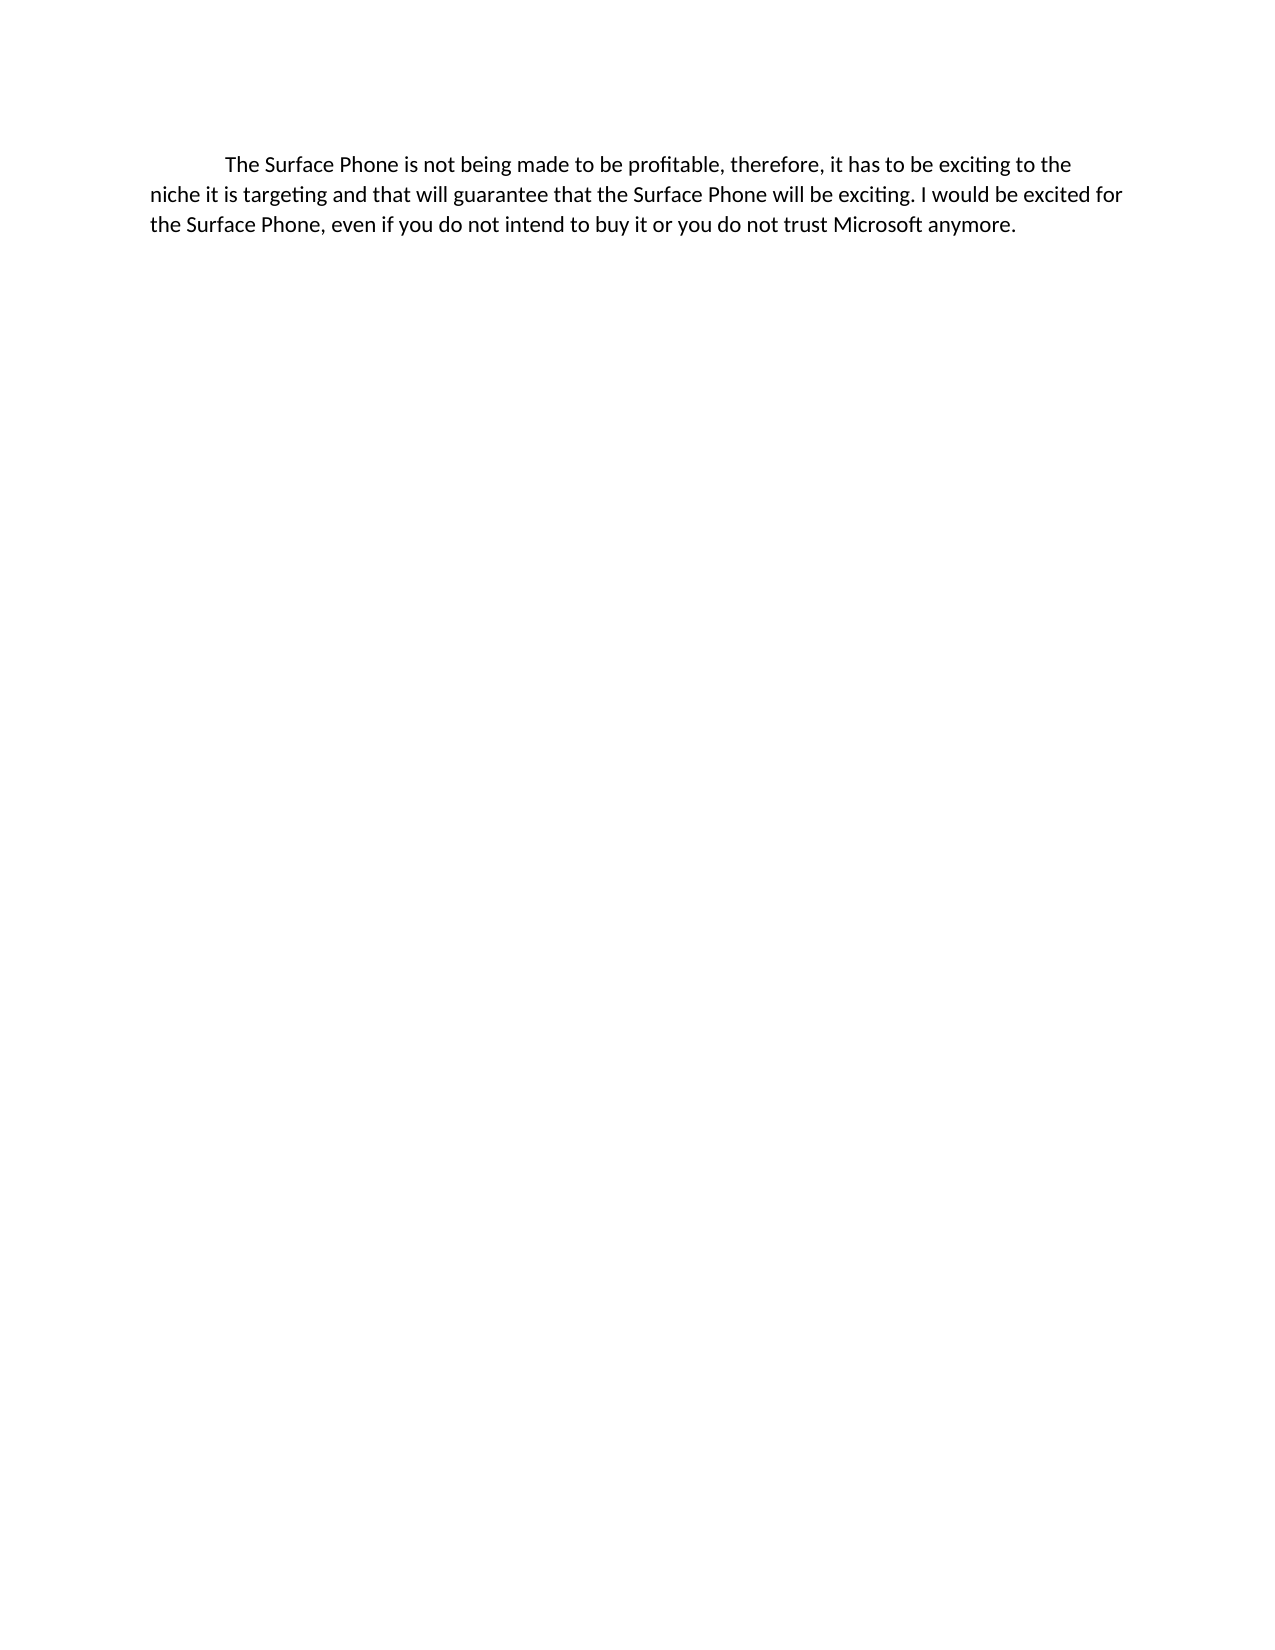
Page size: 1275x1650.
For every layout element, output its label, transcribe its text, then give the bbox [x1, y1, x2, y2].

text The Surface Phone is not being made to be profitable, therefore, it has to be exciting to the niche it is targeting and that will guarantee that the Surface Phone will be exciting. I would be excited for the Surface Phone, even if you do not intend to buy it or you do not trust Microsoft anymore. [150, 150, 1125, 238]
